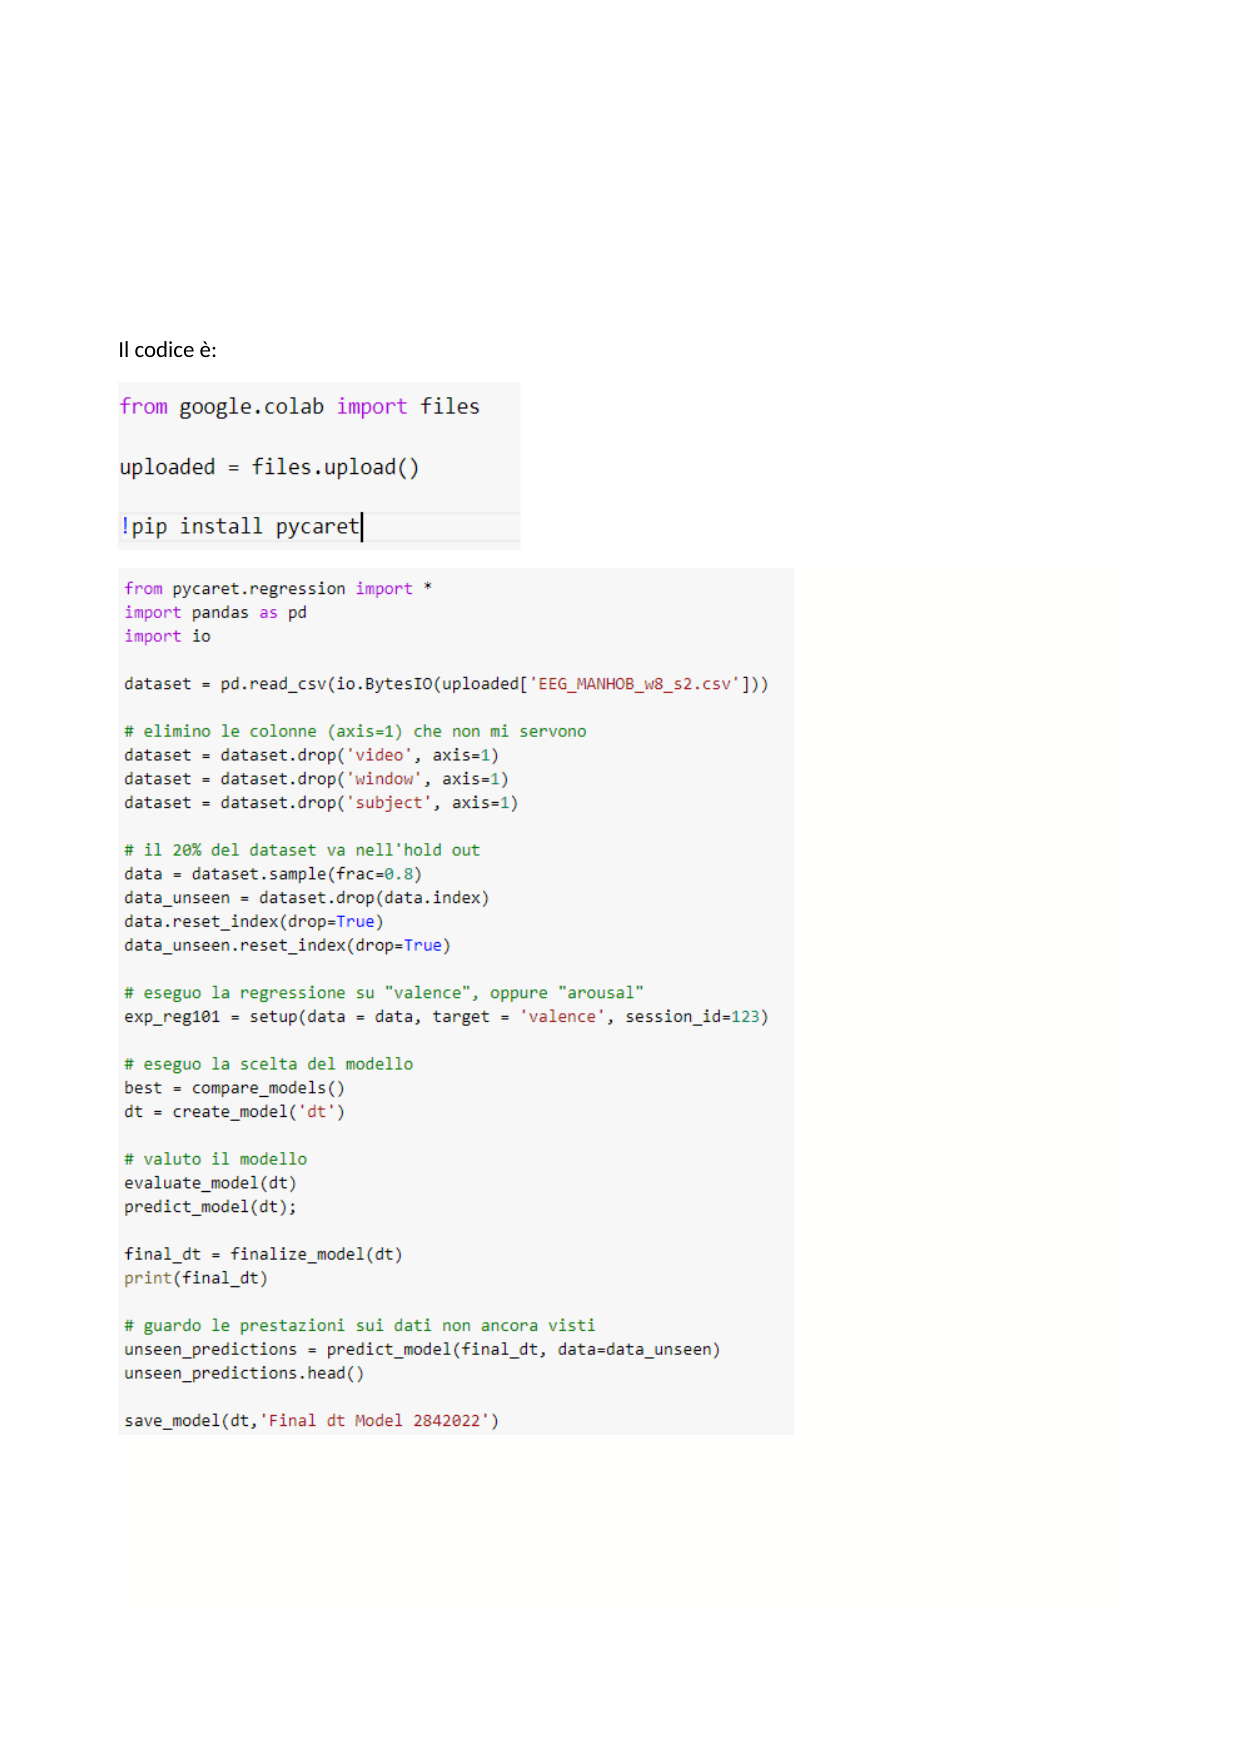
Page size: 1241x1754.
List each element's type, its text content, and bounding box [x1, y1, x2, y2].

text Il codice è: [118, 335, 1122, 363]
